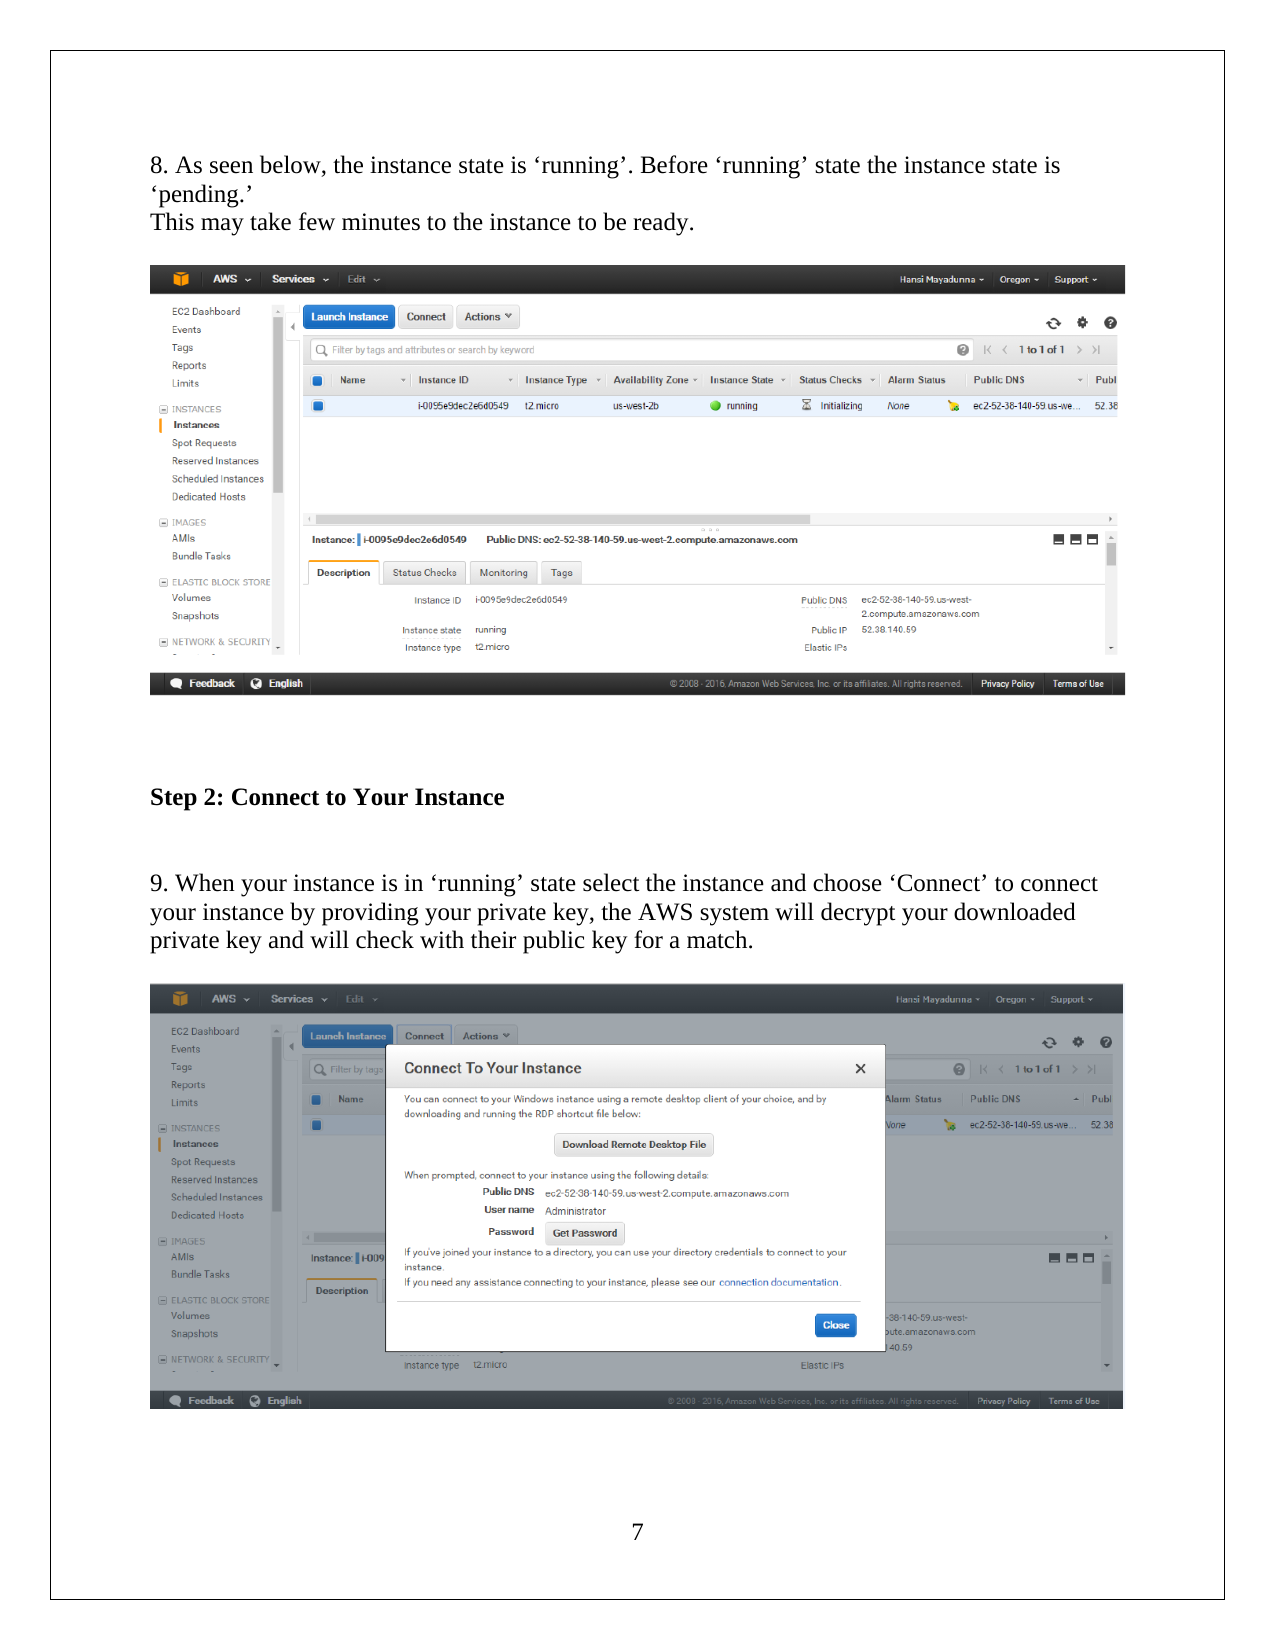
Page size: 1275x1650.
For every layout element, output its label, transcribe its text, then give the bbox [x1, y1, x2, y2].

picture [150, 983, 1125, 1409]
picture [150, 265, 1125, 696]
text 8. As seen below, the instance state is ‘running’. Before ‘running’ state the instance state is ‘pending.’ This may take few minutes to the instance to be ready. [150, 150, 1125, 236]
text Step 2: Connect to Your Instance [150, 782, 1125, 811]
text 9. When your instance is in ‘running’ state select the instance and choose ‘Connect’ to connect your instance by providing your private key, the AWS system will decrypt your downloaded private key and will check with their public key for a match. [150, 868, 1125, 954]
